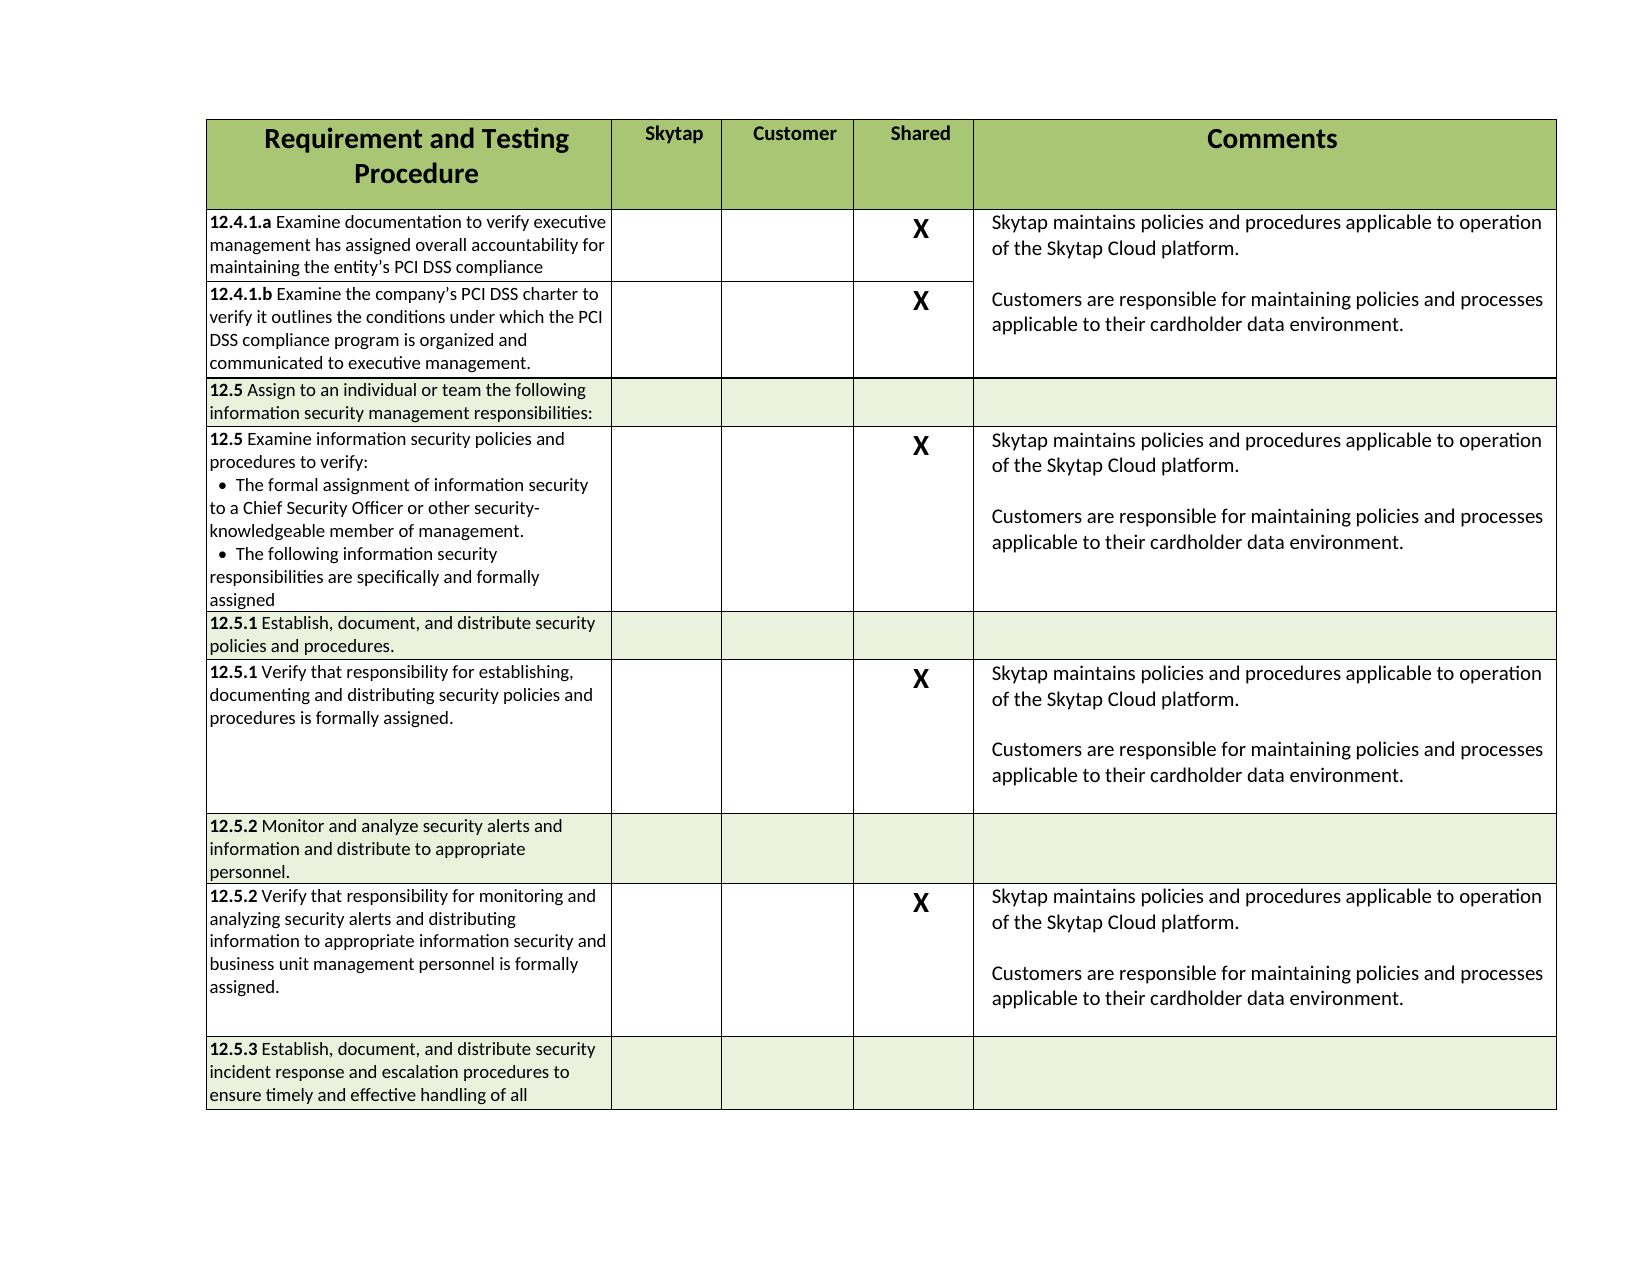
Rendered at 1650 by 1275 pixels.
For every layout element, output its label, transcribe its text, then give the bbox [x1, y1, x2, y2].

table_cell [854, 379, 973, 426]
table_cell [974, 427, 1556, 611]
table_header Skytap [612, 120, 721, 209]
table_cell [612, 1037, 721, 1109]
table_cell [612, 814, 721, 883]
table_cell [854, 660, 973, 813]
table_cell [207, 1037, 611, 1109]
table_header Shared [854, 120, 973, 209]
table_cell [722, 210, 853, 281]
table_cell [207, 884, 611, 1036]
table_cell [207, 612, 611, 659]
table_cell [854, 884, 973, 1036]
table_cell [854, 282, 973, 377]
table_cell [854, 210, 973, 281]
table_header Requirement and Testing Procedure [207, 120, 611, 209]
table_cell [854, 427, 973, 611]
table_header Comments [974, 120, 1556, 209]
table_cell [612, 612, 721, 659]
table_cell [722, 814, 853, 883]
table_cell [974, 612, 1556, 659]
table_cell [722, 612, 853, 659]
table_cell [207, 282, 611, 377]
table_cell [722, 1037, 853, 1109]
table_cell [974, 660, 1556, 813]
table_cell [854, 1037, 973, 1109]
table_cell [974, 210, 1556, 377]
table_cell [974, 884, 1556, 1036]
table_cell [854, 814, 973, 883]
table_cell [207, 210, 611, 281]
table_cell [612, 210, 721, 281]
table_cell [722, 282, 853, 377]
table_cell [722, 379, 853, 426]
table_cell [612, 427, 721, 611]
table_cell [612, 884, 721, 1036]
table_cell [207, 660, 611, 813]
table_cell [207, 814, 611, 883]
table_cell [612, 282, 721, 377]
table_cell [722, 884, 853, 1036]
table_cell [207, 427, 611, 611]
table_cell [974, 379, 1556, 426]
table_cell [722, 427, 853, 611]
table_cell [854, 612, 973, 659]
table_header Customer [722, 120, 853, 209]
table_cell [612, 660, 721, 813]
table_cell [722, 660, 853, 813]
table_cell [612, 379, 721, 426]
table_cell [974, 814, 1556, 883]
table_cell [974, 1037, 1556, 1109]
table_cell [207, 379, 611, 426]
